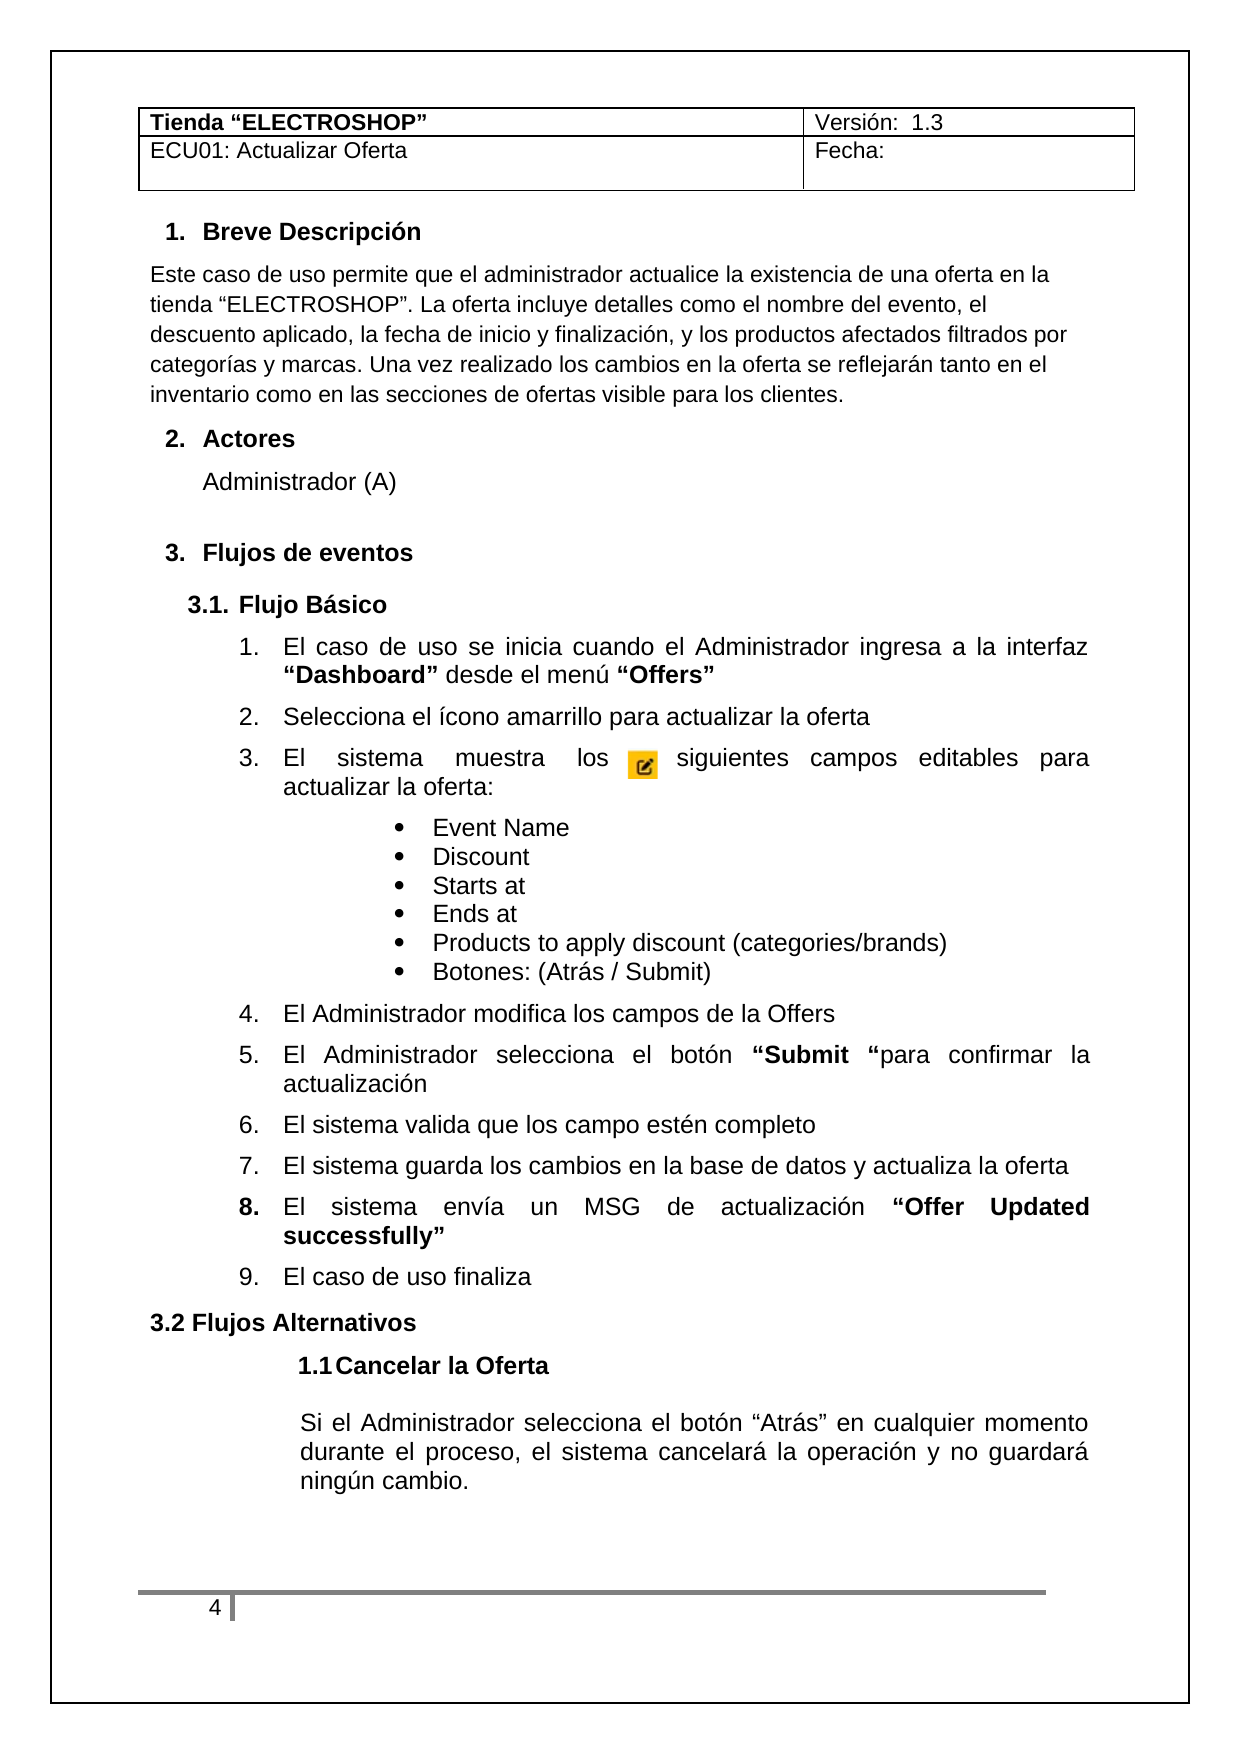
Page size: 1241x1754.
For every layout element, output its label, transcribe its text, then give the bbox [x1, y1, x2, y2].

text Este caso de uso permite que el administrador actualice la existencia de una oferta en la tienda “ELECTROSHOP”. La oferta incluye detalles como el nombre del evento, el descuento aplicado, la fecha de inicio y finalización, y los productos afectados filtrados por categorías y marcas. Una vez realizado los cambios en la oferta se reflejarán tanto en el inventario como en las secciones de ofertas visible para los clientes. [150, 261, 1090, 408]
list Cancelar la Oferta [298, 1351, 1090, 1380]
list Event Name [395, 813, 1090, 842]
list Products to apply discount (categories/brands) [395, 928, 1090, 957]
list Ends at [395, 899, 1090, 928]
list Discount [395, 842, 1090, 871]
list El caso de uso se inicia cuando el Administrador ingresa a la interfaz “Dashboard” desde el menú “Offers” [239, 632, 1090, 689]
list Botones: (Atrás / Submit) [395, 957, 1090, 986]
subtitle Flujos de eventos [165, 523, 1090, 571]
subtitle Flujo Básico [187, 590, 1090, 619]
picture [626, 748, 658, 777]
list El sistema envía un MSG de actualización “Offer Updated successfully” [239, 1192, 1090, 1250]
subtitle 3.2 Flujos Alternativos [150, 1308, 1090, 1337]
subtitle Breve Descripción [165, 217, 1090, 246]
list El caso de uso finaliza [239, 1262, 1090, 1291]
list El sistema muestra los siguientes campos editables para actualizar la oferta: [239, 743, 1090, 800]
list El sistema guarda los cambios en la base de datos y actualiza la oferta [239, 1151, 1090, 1180]
text Administrador (A) [202, 467, 1090, 496]
list El Administrador modifica los campos de la Offers [239, 998, 1090, 1027]
list El sistema valida que los campo estén completo [239, 1110, 1090, 1138]
list El Administrador selecciona el botón “Submit “para confirmar la actualización [239, 1040, 1090, 1097]
text Si el Administrador selecciona el botón “Atrás” en cualquier momento durante el proceso, el sistema cancelará la operación y no guardará ningún cambio. [300, 1408, 1090, 1495]
subtitle Actores [165, 424, 1090, 453]
list Starts at [395, 871, 1090, 899]
list Selecciona el ícono amarrillo para actualizar la oferta [239, 702, 1090, 730]
